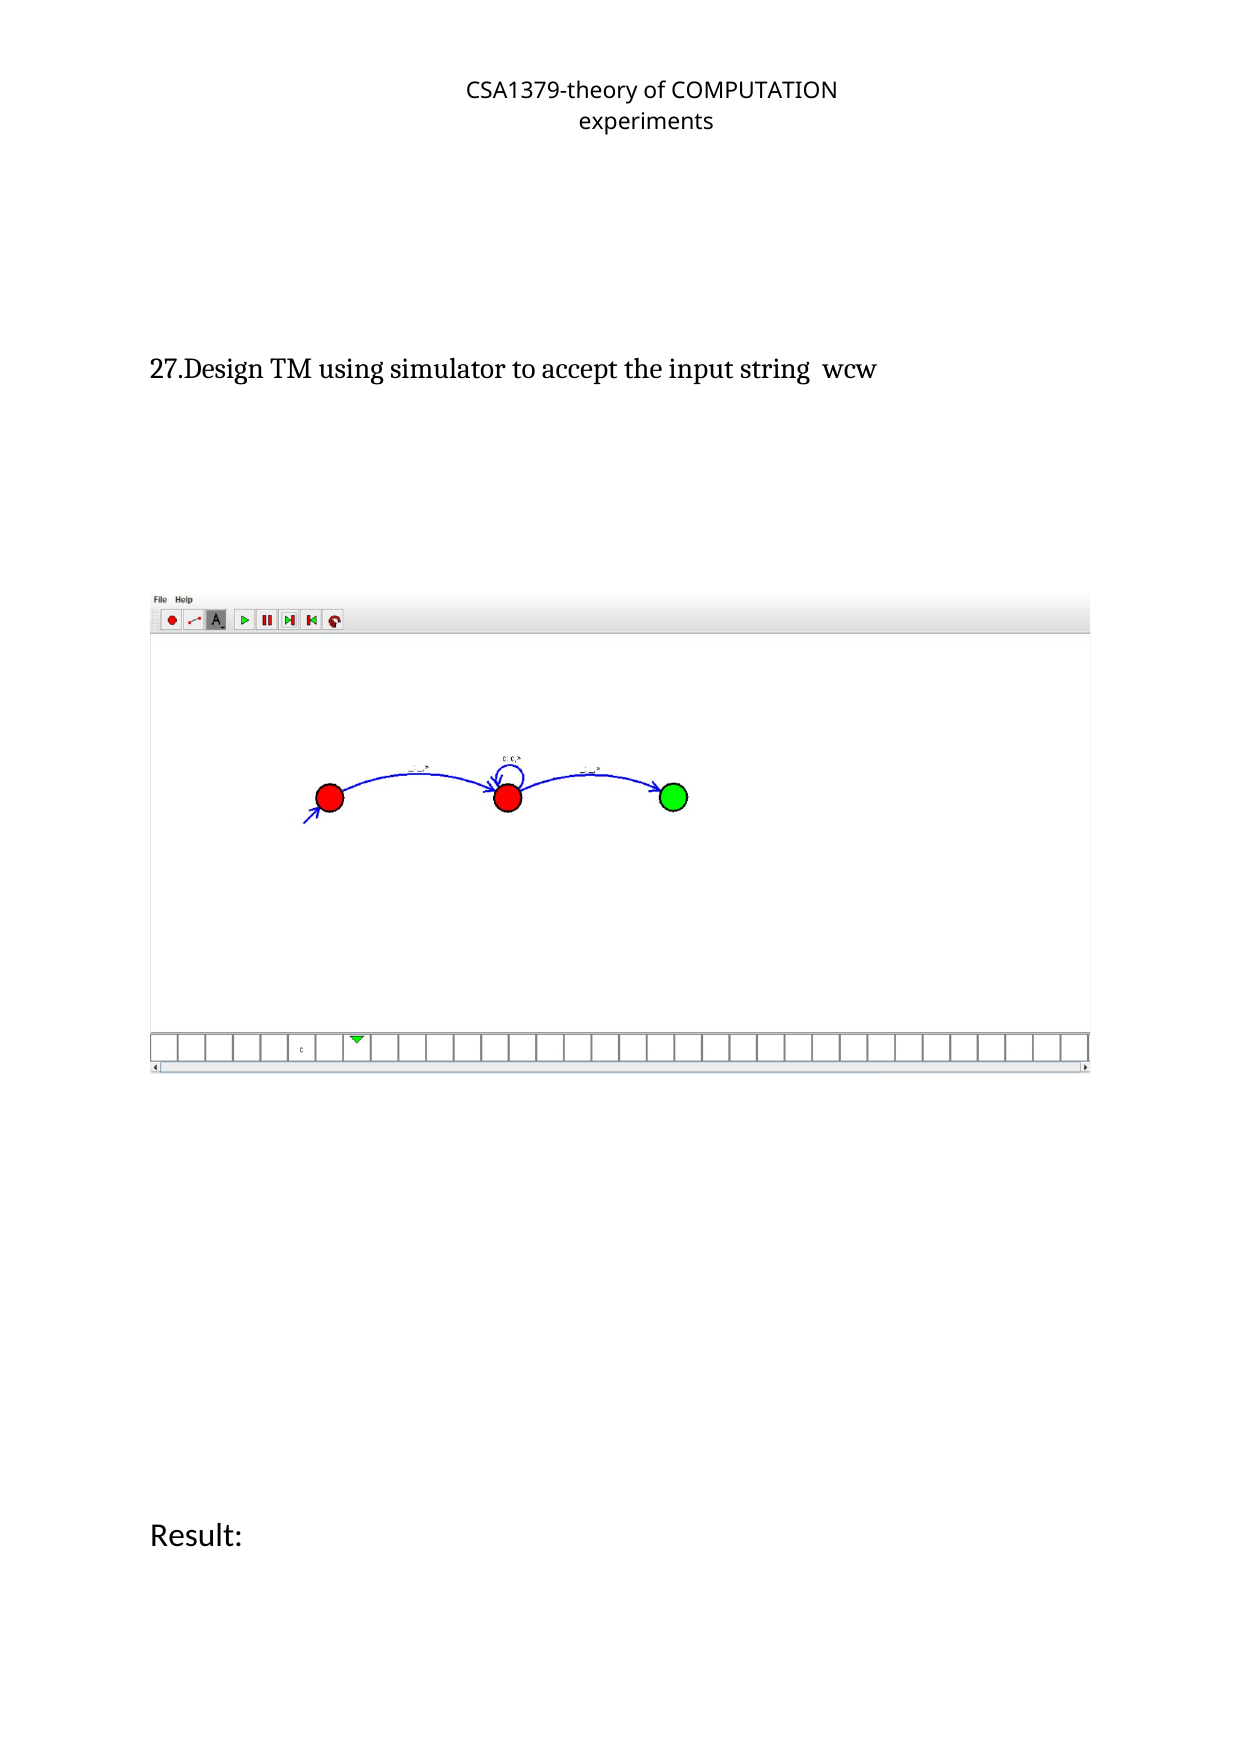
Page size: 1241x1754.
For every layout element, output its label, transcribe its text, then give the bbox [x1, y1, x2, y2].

text Result: [150, 1514, 1090, 1555]
picture [150, 594, 1091, 1074]
text 27.Design TM using simulator to accept the input string wcw [150, 352, 1090, 385]
